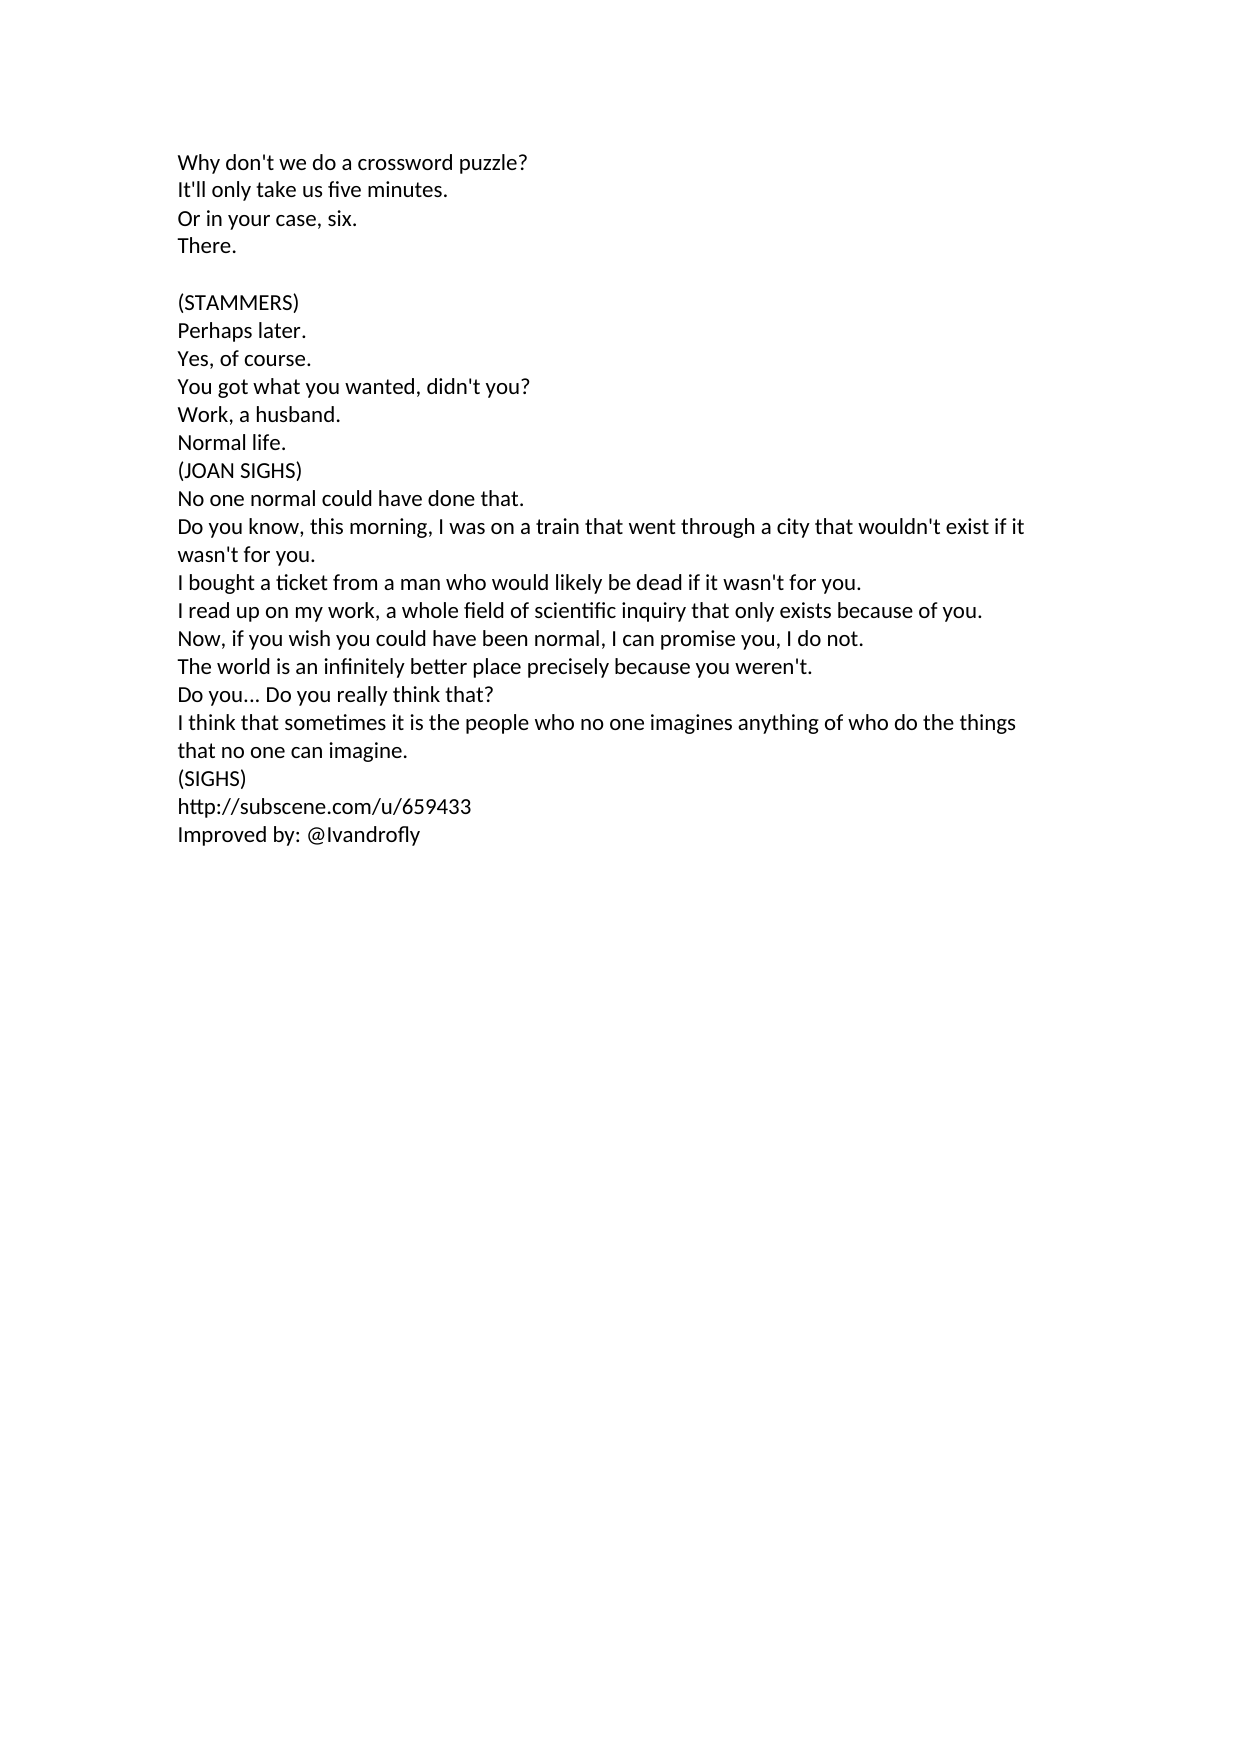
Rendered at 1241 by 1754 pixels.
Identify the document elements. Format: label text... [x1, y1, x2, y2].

text I read up on my work, a whole field of scientific inquiry that only exists because of you. [177, 596, 1063, 624]
text Yes, of course. [177, 344, 1063, 372]
text (JOAN SIGHS) [177, 456, 1063, 484]
text Now, if you wish you could have been normal, I can promise you, I do not. [177, 624, 1063, 652]
text No one normal could have done that. [177, 484, 1063, 512]
text The world is an infinitely better place precisely because you weren't. [177, 652, 1063, 680]
text I think that sometimes it is the people who no one imagines anything of who do the things [177, 708, 1063, 736]
text Work, a husband. [177, 400, 1063, 428]
text Improved by: @Ivandrofly [177, 820, 1063, 848]
text There. [177, 232, 1063, 260]
text It'll only take us five minutes. [177, 176, 1063, 204]
text Normal life. [177, 428, 1063, 456]
text http://subscene.com/u/659433 [177, 792, 1063, 820]
text I bought a ticket from a man who would likely be dead if it wasn't for you. [177, 568, 1063, 596]
text (STAMMERS) [177, 288, 1063, 316]
text Perhaps later. [177, 316, 1063, 344]
text (SIGHS) [177, 764, 1063, 792]
text Do you know, this morning, I was on a train that went through a city that wouldn't exist if it wasn't for you. [177, 512, 1063, 568]
text You got what you wanted, didn't you? [177, 372, 1063, 400]
text Do you... Do you really think that? [177, 680, 1063, 708]
text Or in your case, six. [177, 204, 1063, 232]
text that no one can imagine. [177, 736, 1063, 764]
text Why don't we do a crossword puzzle? [177, 148, 1063, 176]
